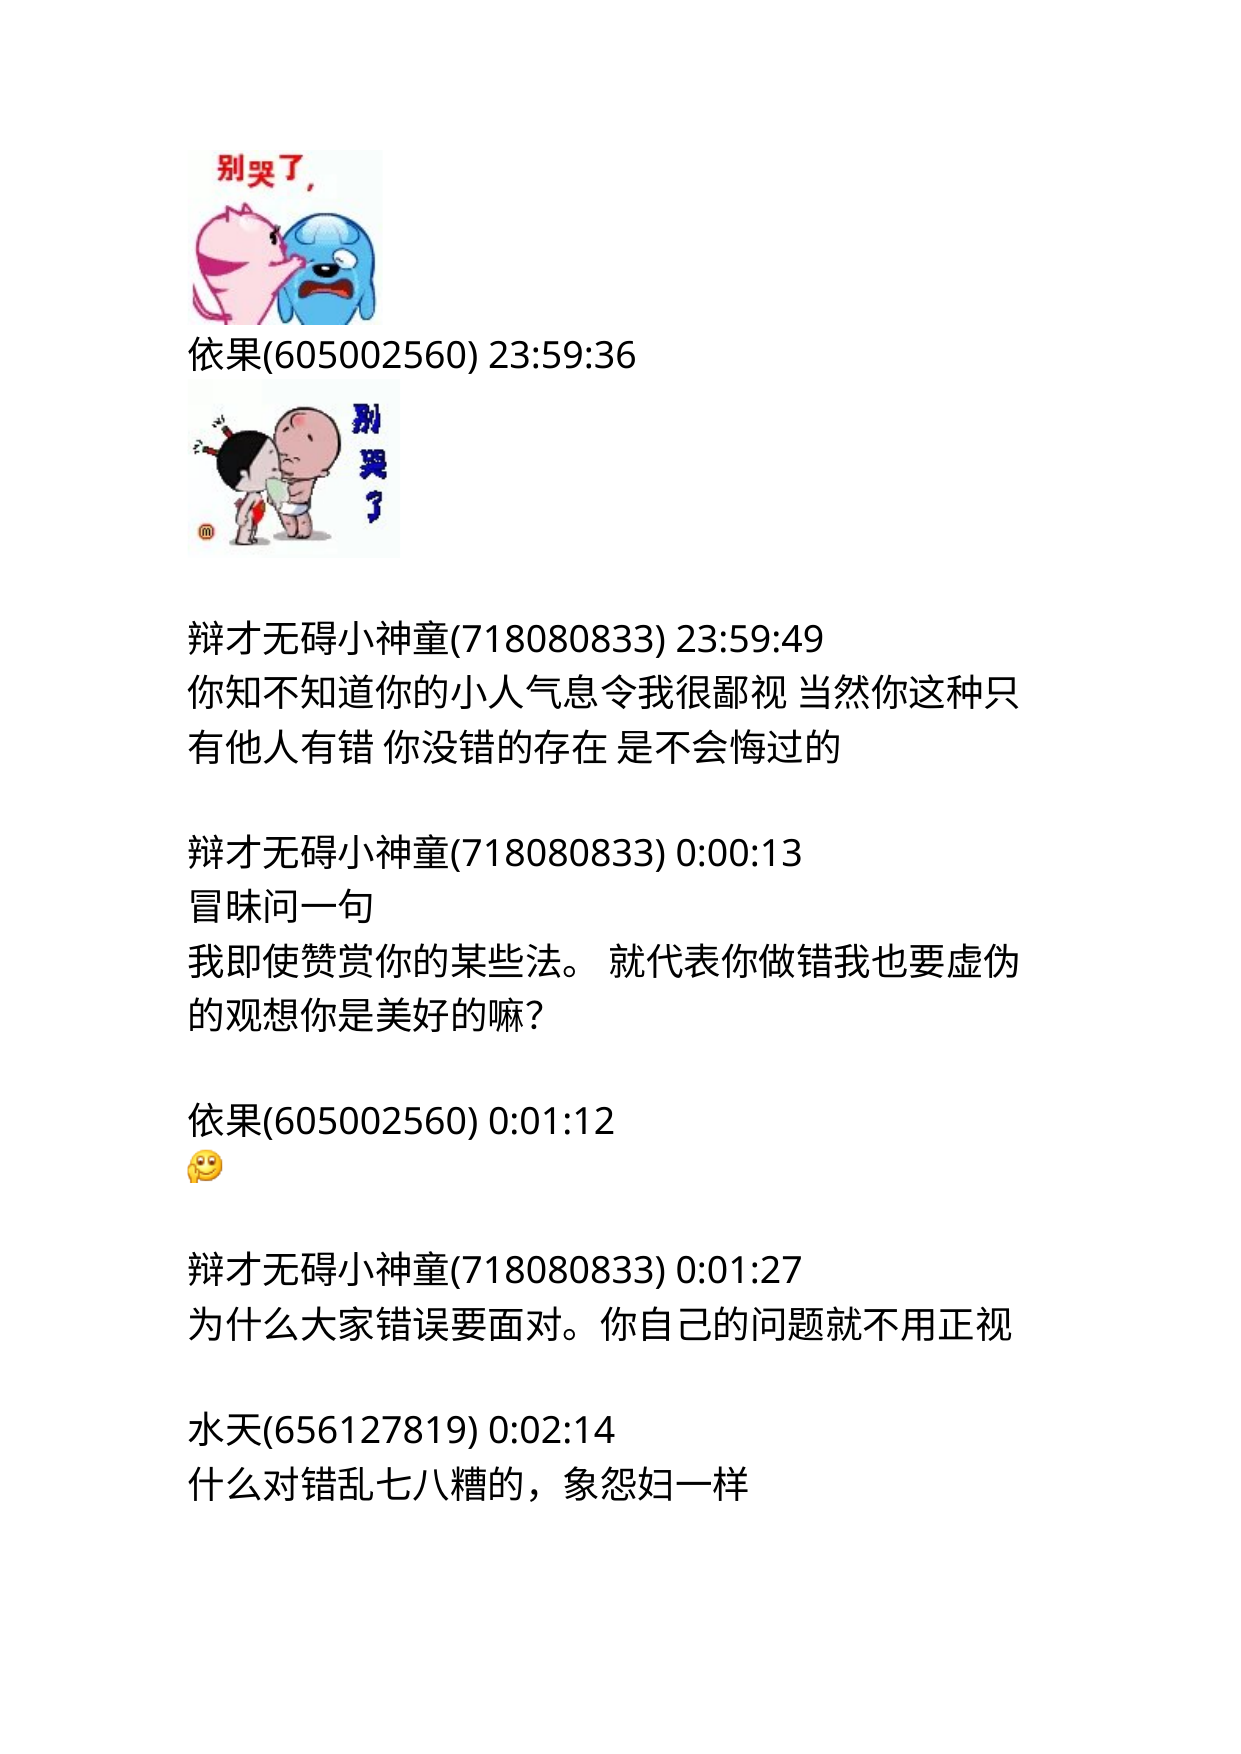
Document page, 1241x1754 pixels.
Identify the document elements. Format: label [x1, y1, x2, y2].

picture [187, 1145, 226, 1183]
picture [187, 379, 400, 558]
text [187, 150, 1053, 1560]
picture [187, 150, 383, 325]
